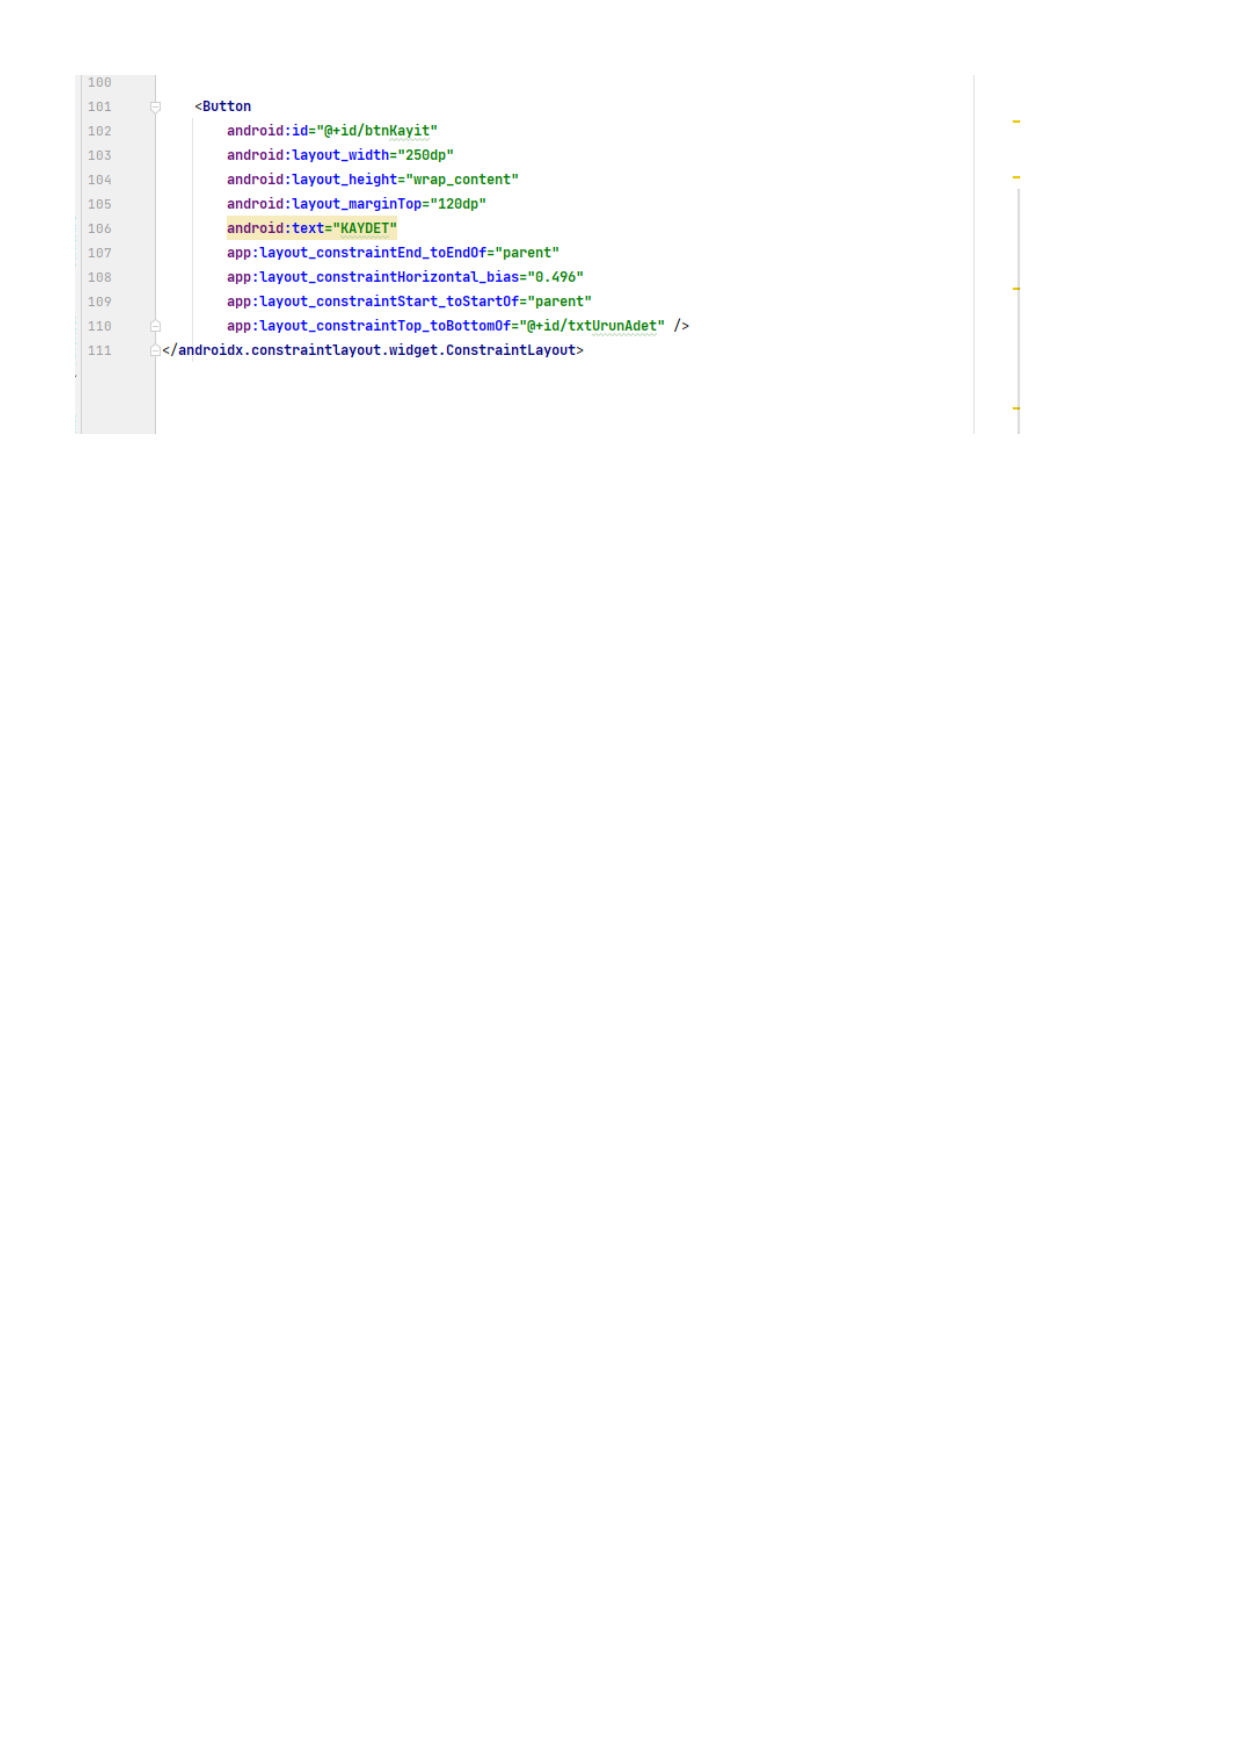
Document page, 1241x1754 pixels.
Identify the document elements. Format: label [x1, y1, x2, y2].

picture [75, 75, 1021, 434]
